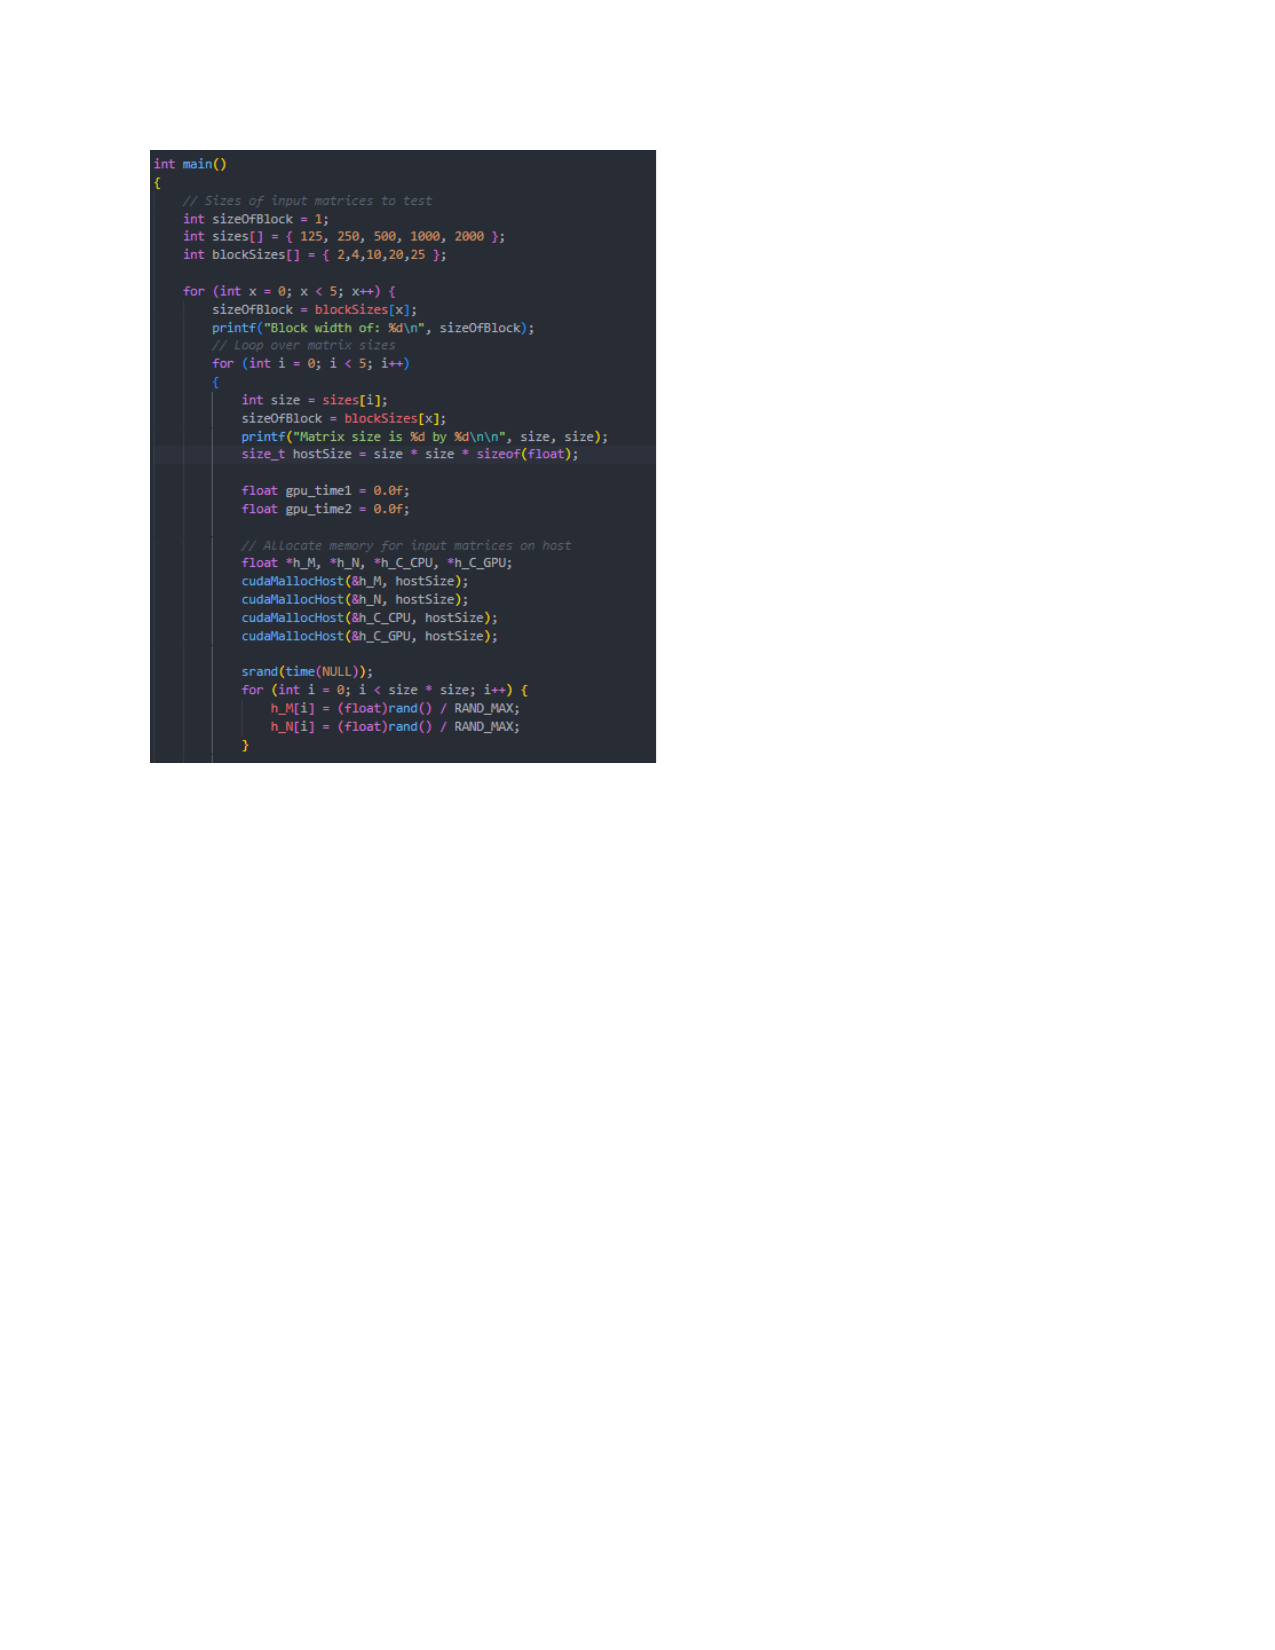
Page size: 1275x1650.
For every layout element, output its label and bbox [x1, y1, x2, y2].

picture [150, 150, 657, 763]
